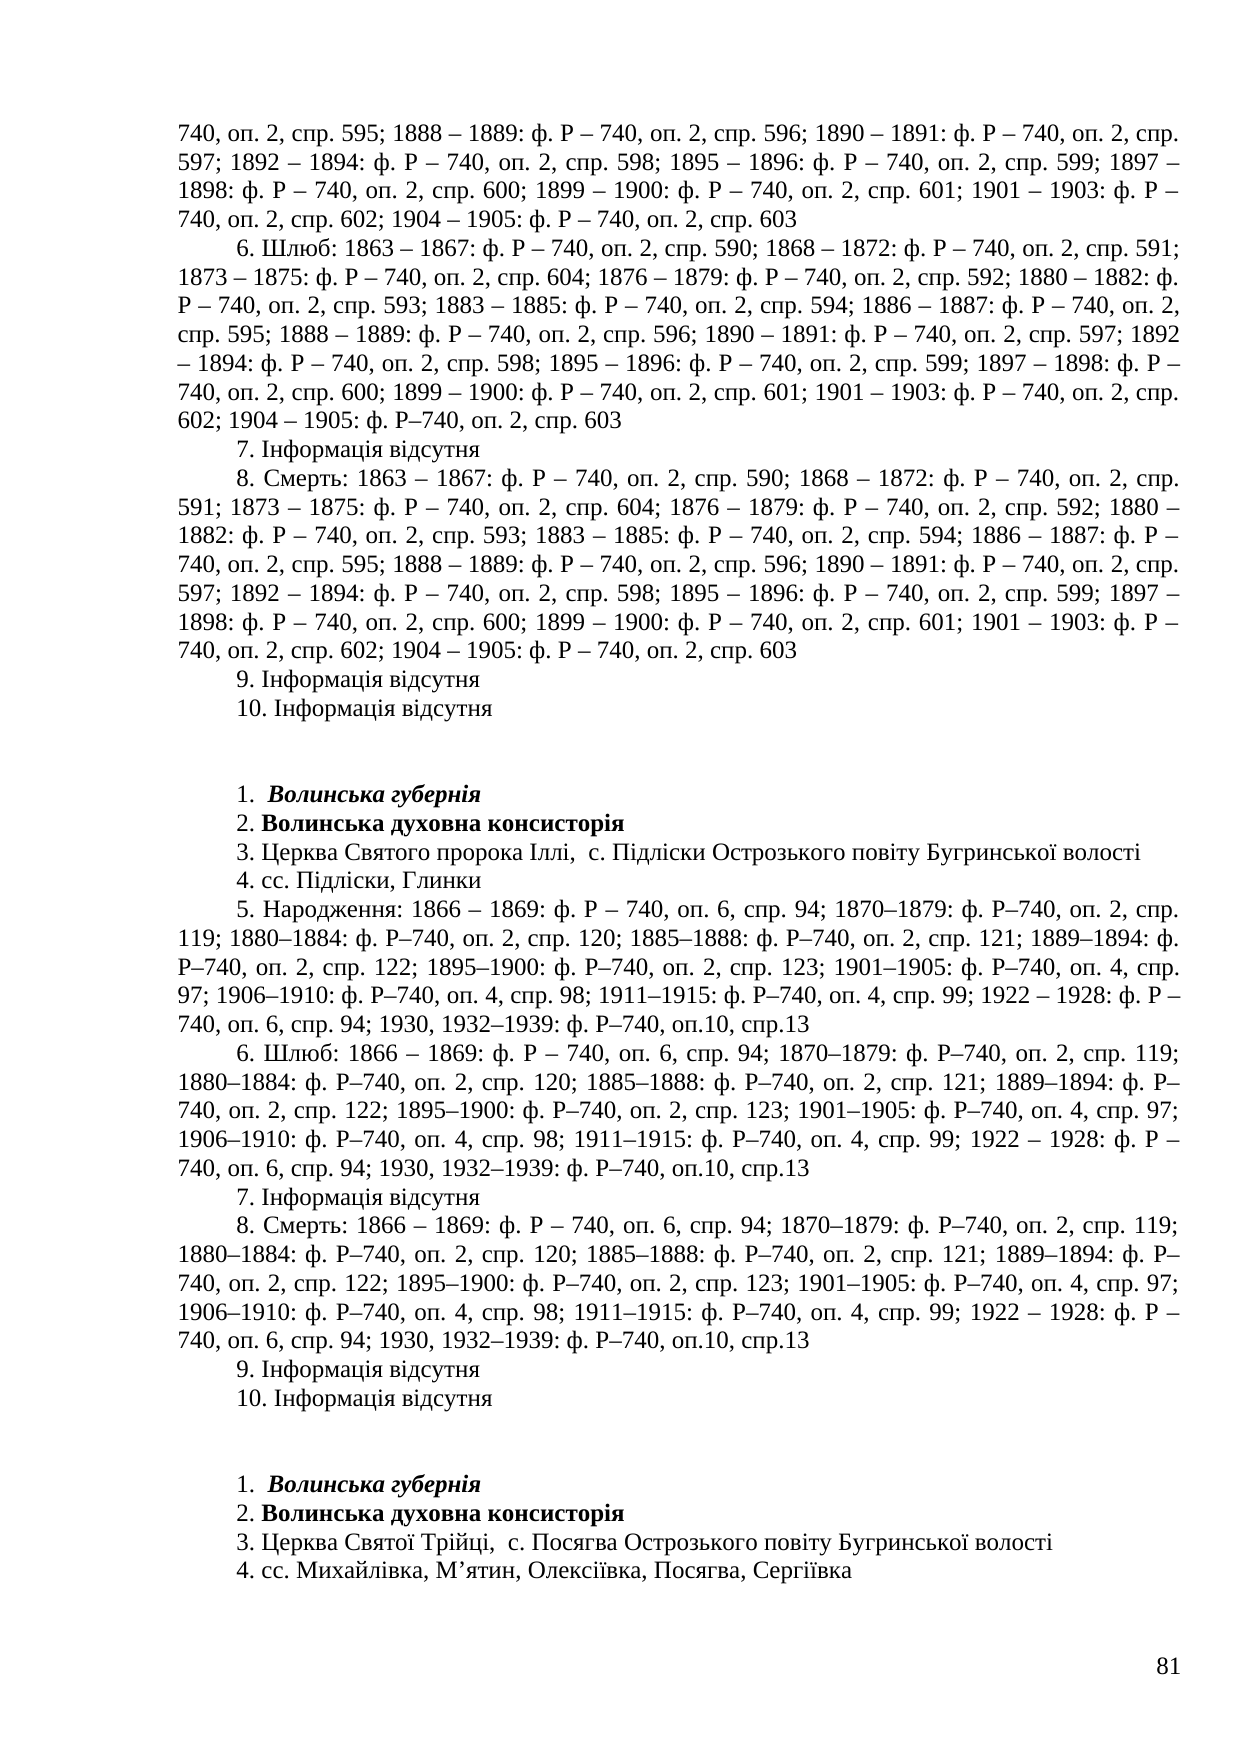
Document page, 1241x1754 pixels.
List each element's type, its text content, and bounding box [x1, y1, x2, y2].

text 8. Смерть: 1866 – 1869: ф. Р – 740, оп. 6, спр. 94; 1870–1879: ф. Р–740, оп. 2, спр. 119; 1880–1884: ф. Р–740, оп. 2, спр. 120; 1885–1888: ф. Р–740, оп. 2, спр. 121; 1889–1894: ф. Р–740, оп. 2, спр. 122; 1895–1900: ф. Р–740, оп. 2, спр. 123; 1901–1905: ф. Р–740, оп. 4, спр. 97; 1906–1910: ф. Р–740, оп. 4, спр. 98; 1911–1915: ф. Р–740, оп. 4, спр. 99; 1922 – 1928: ф. Р – 740, оп. 6, спр. 94; 1930, 1932–1939: ф. Р–740, оп.10, спр.13 [177, 1211, 1181, 1354]
text 8. Смерть: 1863 – 1867: ф. Р – 740, оп. 2, спр. 590; 1868 – 1872: ф. Р – 740, оп. 2, спр. 591; 1873 – 1875: ф. Р – 740, оп. 2, спр. 604; 1876 – 1879: ф. Р – 740, оп. 2, спр. 592; 1880 – 1882: ф. Р – 740, оп. 2, спр. 593; 1883 – 1885: ф. Р – 740, оп. 2, спр. 594; 1886 – 1887: ф. Р – 740, оп. 2, спр. 595; 1888 – 1889: ф. Р – 740, оп. 2, спр. 596; 1890 – 1891: ф. Р – 740, оп. 2, спр. 597; 1892 – 1894: ф. Р – 740, оп. 2, спр. 598; 1895 – 1896: ф. Р – 740, оп. 2, спр. 599; 1897 – 1898: ф. Р – 740, оп. 2, спр. 600; 1899 – 1900: ф. Р – 740, оп. 2, спр. 601; 1901 – 1903: ф. Р – 740, оп. 2, спр. 602; 1904 – 1905: ф. Р – 740, оп. 2, спр. 603 [177, 463, 1181, 664]
text 9. Інформація відсутня [177, 1354, 1181, 1383]
text 7. Інформація відсутня [177, 434, 1181, 463]
text 10. Інформація відсутня [177, 693, 1181, 722]
text 4. сс. Михайлівка, М’ятин, Олексіївка, Посягва, Сергіївка [177, 1556, 1181, 1584]
text 9. Інформація відсутня [177, 664, 1181, 693]
text 6. Шлюб: 1863 – 1867: ф. Р – 740, оп. 2, спр. 590; 1868 – 1872: ф. Р – 740, оп. 2, спр. 591; 1873 – 1875: ф. Р – 740, оп. 2, спр. 604; 1876 – 1879: ф. Р – 740, оп. 2, спр. 592; 1880 – 1882: ф. Р – 740, оп. 2, спр. 593; 1883 – 1885: ф. Р – 740, оп. 2, спр. 594; 1886 – 1887: ф. Р – 740, оп. 2, спр. 595; 1888 – 1889: ф. Р – 740, оп. 2, спр. 596; 1890 – 1891: ф. Р – 740, оп. 2, спр. 597; 1892 – 1894: ф. Р – 740, оп. 2, спр. 598; 1895 – 1896: ф. Р – 740, оп. 2, спр. 599; 1897 – 1898: ф. Р – 740, оп. 2, спр. 600; 1899 – 1900: ф. Р – 740, оп. 2, спр. 601; 1901 – 1903: ф. Р – 740, оп. 2, спр. 602; 1904 – 1905: ф. Р–740, оп. 2, спр. 603 [177, 233, 1181, 434]
text 1. Волинська губернія [177, 779, 1181, 808]
text 10. Інформація відсутня [177, 1383, 1181, 1412]
text 2. Волинська духовна консисторія [177, 1498, 1181, 1527]
text 2. Волинська духовна консисторія [177, 808, 1181, 837]
text 6. Шлюб: 1866 – 1869: ф. Р – 740, оп. 6, спр. 94; 1870–1879: ф. Р–740, оп. 2, спр. 119; 1880–1884: ф. Р–740, оп. 2, спр. 120; 1885–1888: ф. Р–740, оп. 2, спр. 121; 1889–1894: ф. Р–740, оп. 2, спр. 122; 1895–1900: ф. Р–740, оп. 2, спр. 123; 1901–1905: ф. Р–740, оп. 4, спр. 97; 1906–1910: ф. Р–740, оп. 4, спр. 98; 1911–1915: ф. Р–740, оп. 4, спр. 99; 1922 – 1928: ф. Р – 740, оп. 6, спр. 94; 1930, 1932–1939: ф. Р–740, оп.10, спр.13 [177, 1038, 1181, 1182]
text 4. сс. Підліски, Глинки [177, 866, 1181, 894]
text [177, 118, 1181, 233]
text 3. Церква Святої Трійці, с. Посягва Острозького повіту Бугринської волості [177, 1527, 1181, 1556]
text 3. Церква Святого пророка Іллі, с. Підліски Острозького повіту Бугринської волості [177, 837, 1181, 866]
text 5. Народження: 1866 – 1869: ф. Р – 740, оп. 6, спр. 94; 1870–1879: ф. Р–740, оп. 2, спр. 119; 1880–1884: ф. Р–740, оп. 2, спр. 120; 1885–1888: ф. Р–740, оп. 2, спр. 121; 1889–1894: ф. Р–740, оп. 2, спр. 122; 1895–1900: ф. Р–740, оп. 2, спр. 123; 1901–1905: ф. Р–740, оп. 4, спр. 97; 1906–1910: ф. Р–740, оп. 4, спр. 98; 1911–1915: ф. Р–740, оп. 4, спр. 99; 1922 – 1928: ф. Р – 740, оп. 6, спр. 94; 1930, 1932–1939: ф. Р–740, оп.10, спр.13 [177, 894, 1181, 1038]
text 7. Інформація відсутня [177, 1182, 1181, 1211]
text 1. Волинська губернія [177, 1469, 1181, 1498]
